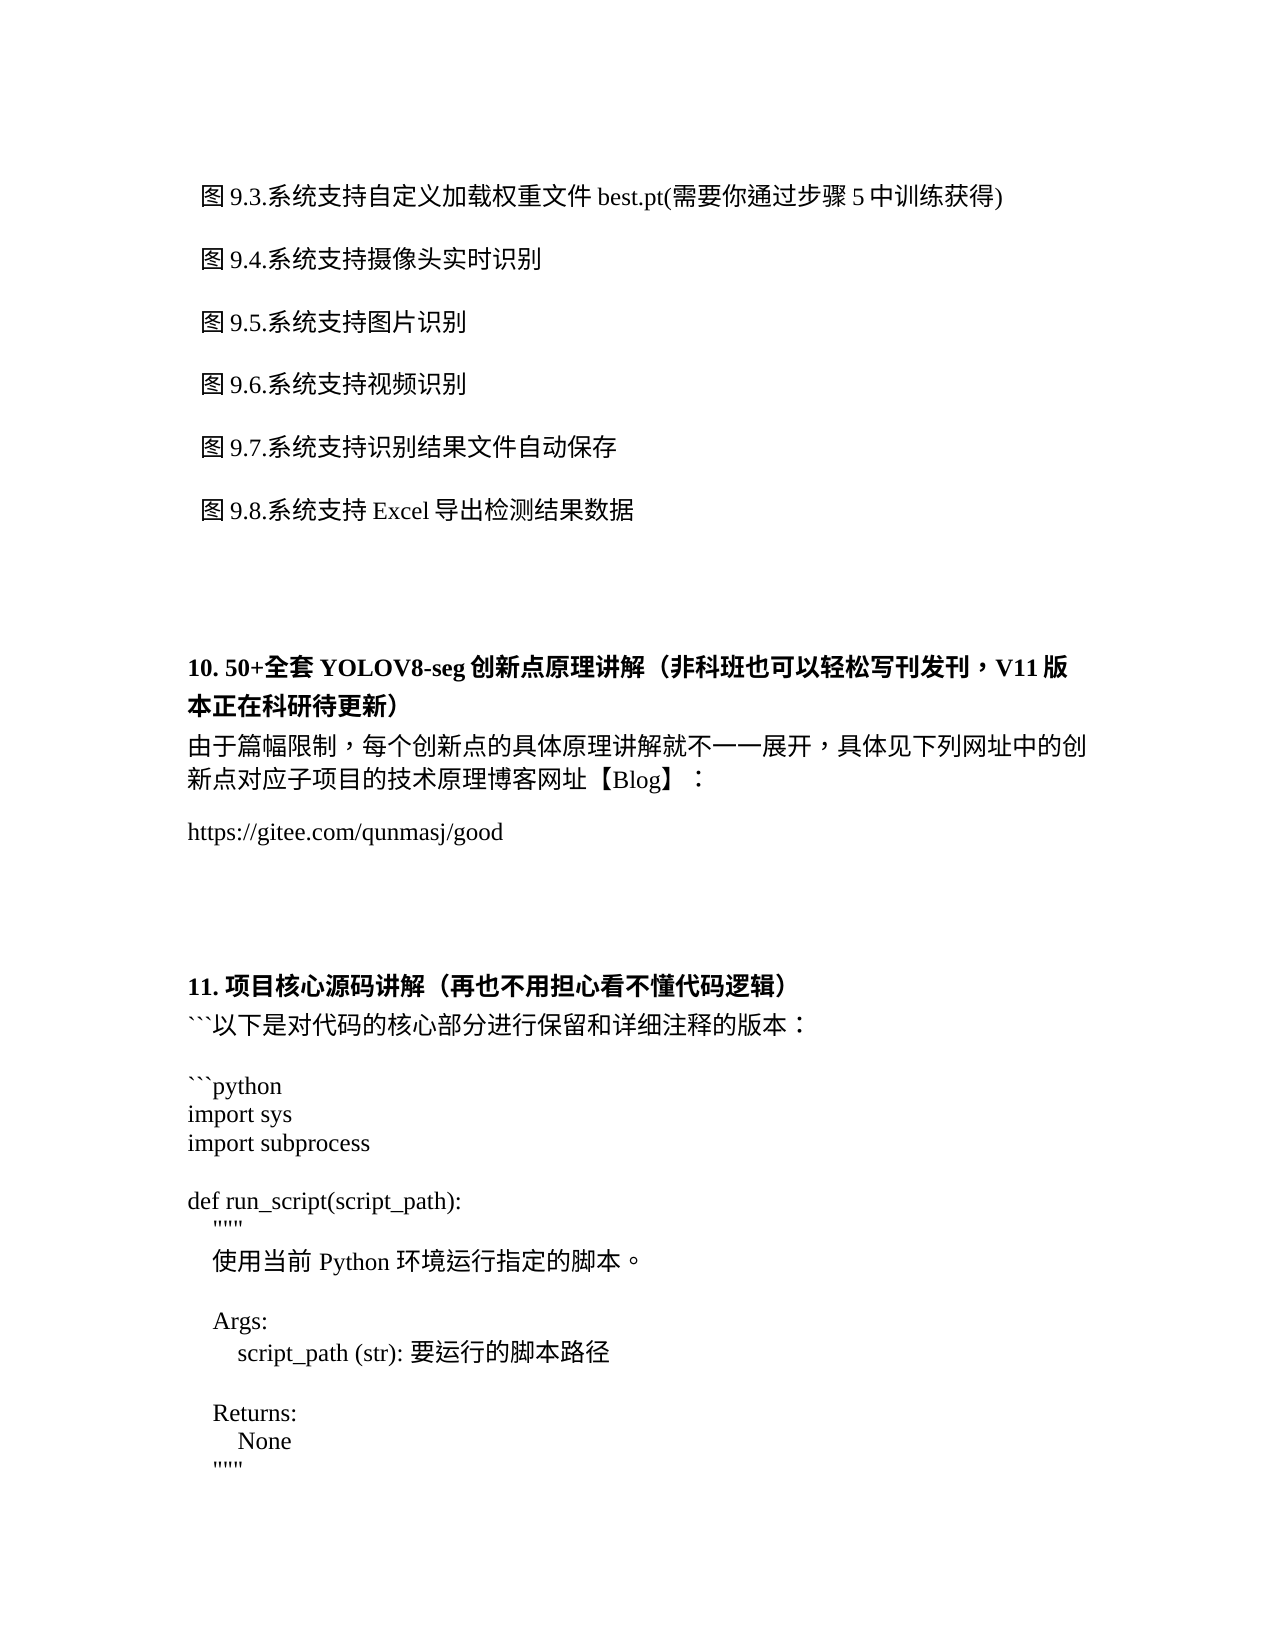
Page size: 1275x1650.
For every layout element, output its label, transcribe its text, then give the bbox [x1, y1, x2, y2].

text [187, 1008, 1087, 1484]
subtitle 10. 50+全套YOLOV8-seg创新点原理讲解（非科班也可以轻松写刊发刊，V11版本正在科研待更新） [187, 650, 1087, 723]
text 由于篇幅限制，每个创新点的具体原理讲解就不一一展开，具体见下列网址中的创新点对应子项目的技术原理博客网址【Blog】： [187, 728, 1087, 796]
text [187, 150, 1087, 527]
text https://gitee.com/qunmasj/good [187, 817, 1087, 846]
subtitle 11. 项目核心源码讲解（再也不用担心看不懂代码逻辑） [187, 969, 1087, 1003]
